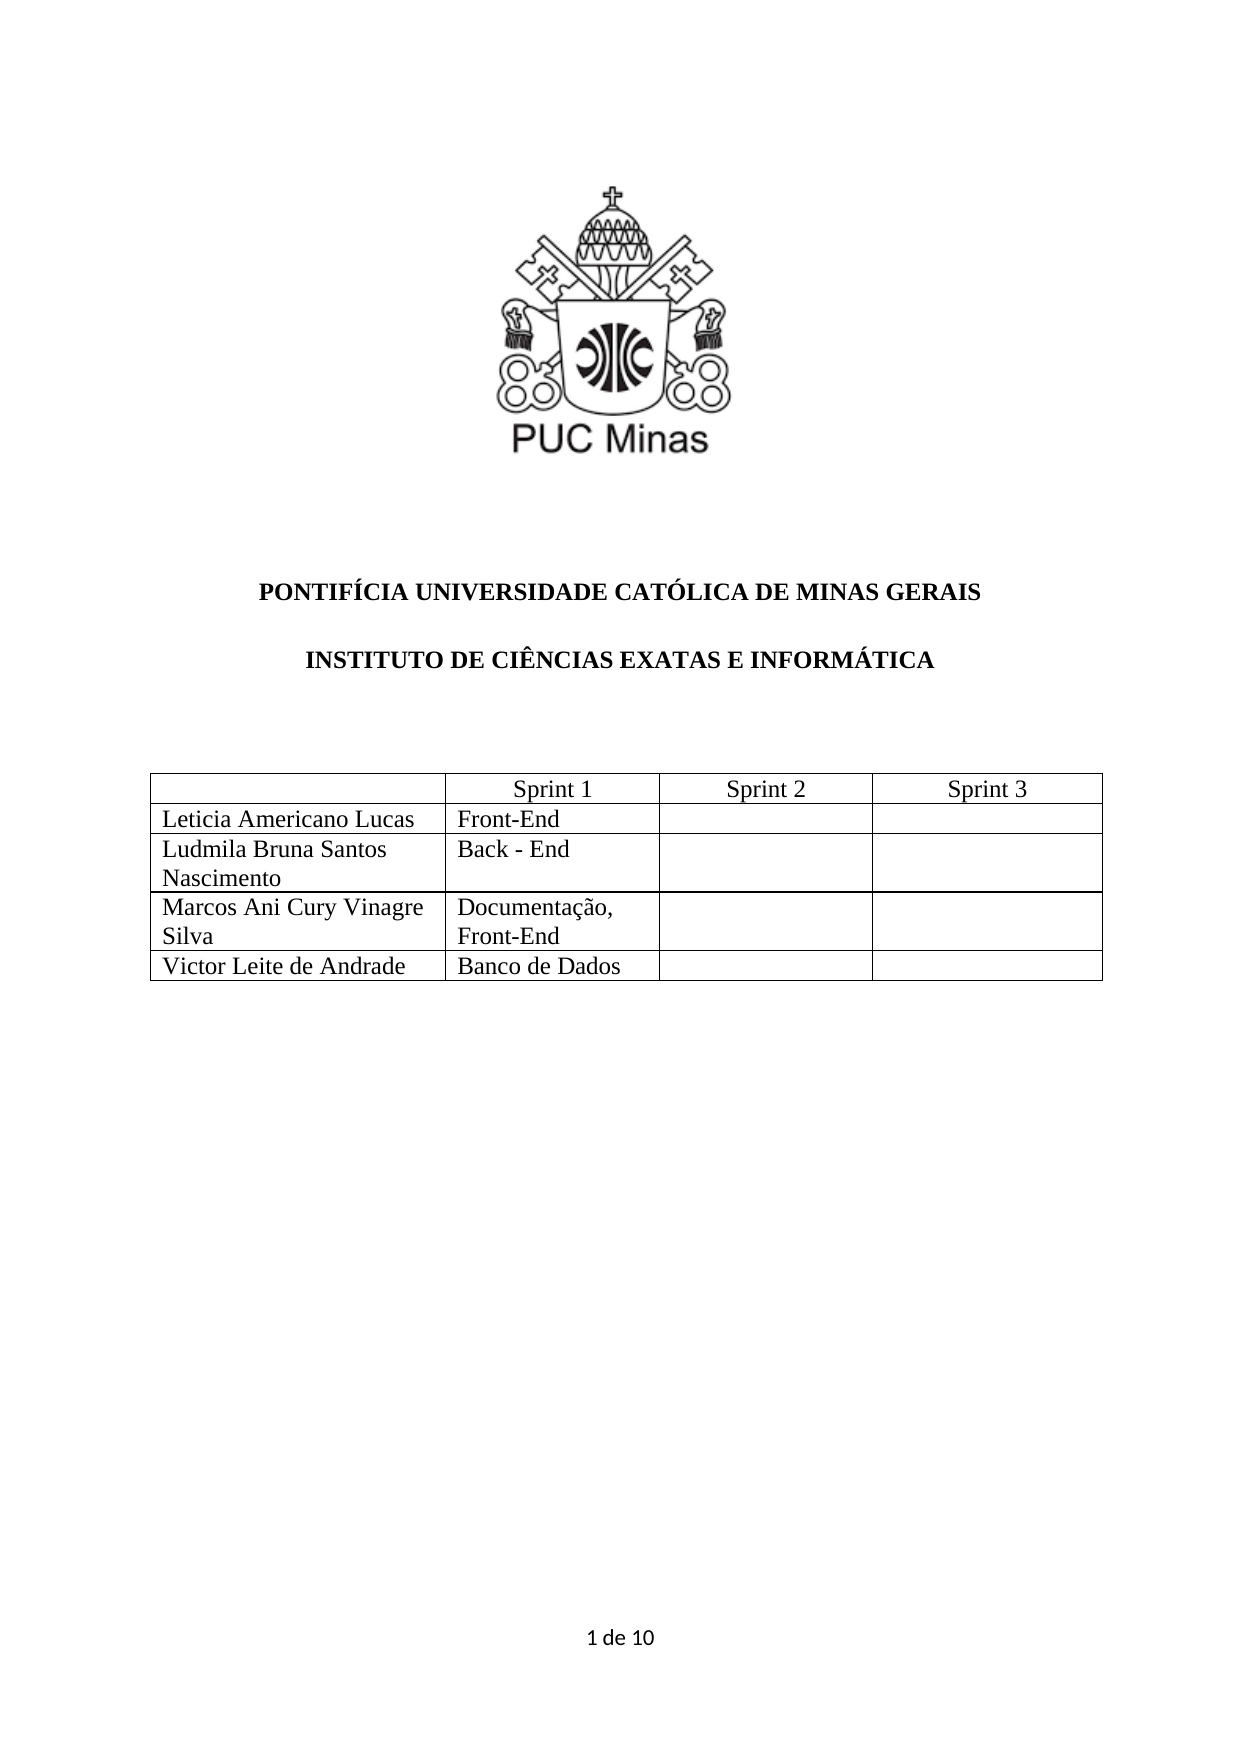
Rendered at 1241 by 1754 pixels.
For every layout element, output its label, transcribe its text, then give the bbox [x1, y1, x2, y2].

table_header Sprint 2 [660, 774, 872, 803]
table_cell Back - End [446, 834, 659, 891]
table_header Sprint 3 [873, 774, 1102, 803]
table_cell [873, 893, 1102, 950]
table_cell [660, 804, 872, 833]
table_cell [873, 951, 1102, 980]
table_cell Victor Leite de Andrade [151, 951, 445, 980]
text INSTITUTO DE CIÊNCIAS EXATAS E INFORMÁTICA [150, 645, 1090, 674]
table_cell [873, 834, 1102, 891]
table_header [151, 774, 445, 803]
table_cell Leticia Americano Lucas [151, 804, 445, 833]
table_cell [873, 804, 1102, 833]
table_header Sprint 1 [446, 774, 659, 803]
table_cell [660, 951, 872, 980]
table_cell Ludmila Bruna Santos Nascimento [151, 834, 445, 891]
table_cell Front-End [446, 804, 659, 833]
table_cell [660, 893, 872, 950]
table_cell Banco de Dados [446, 951, 659, 980]
table_cell Documentação, Front-End [446, 893, 659, 950]
table_cell Marcos Ani Cury Vinagre Silva [151, 893, 445, 950]
table_cell [660, 834, 872, 891]
text PONTIFÍCIA UNIVERSIDADE CATÓLICA DE MINAS GERAIS [150, 577, 1090, 606]
